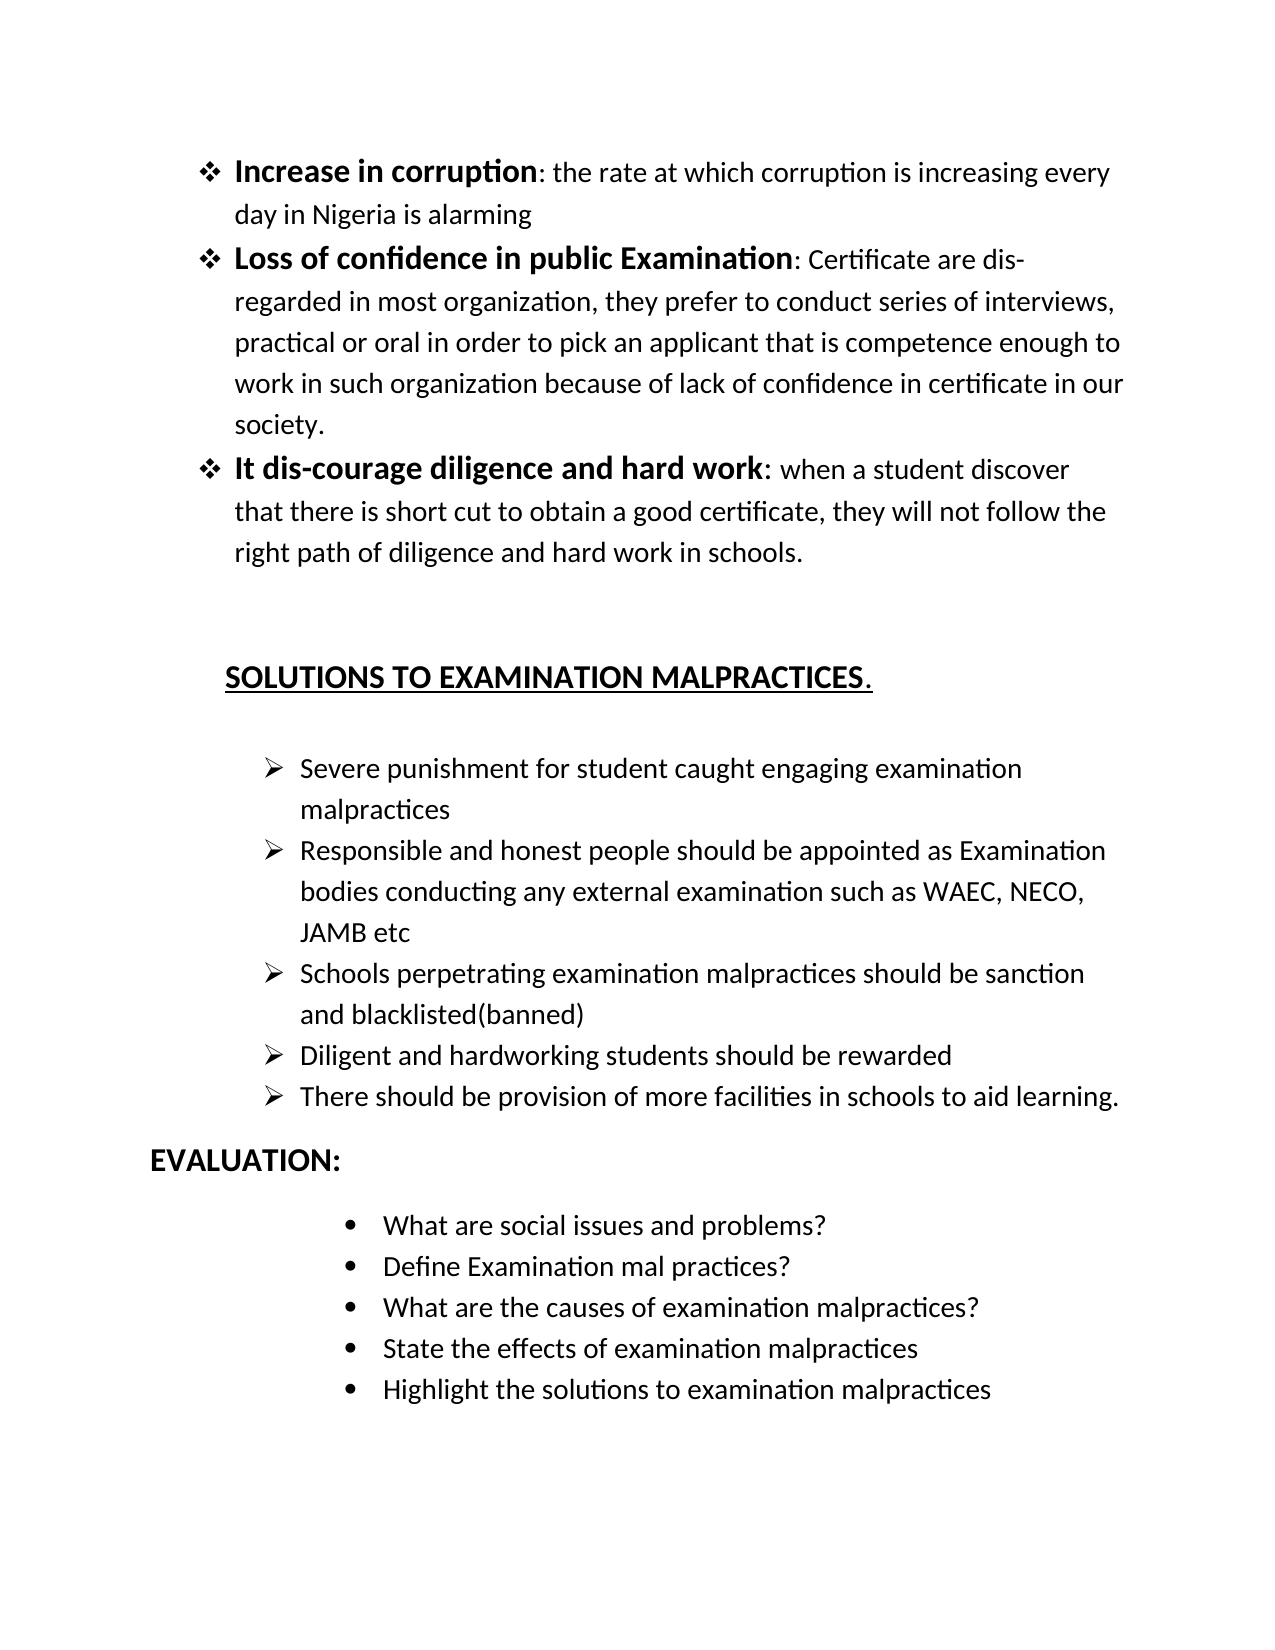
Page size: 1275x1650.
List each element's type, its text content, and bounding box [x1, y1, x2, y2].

list There should be provision of more facilities in schools to aid learning. [262, 1078, 1125, 1113]
text EVALUATION: [150, 1139, 1125, 1180]
list Highlight the solutions to examination malpractices [345, 1371, 1125, 1406]
list What are social issues and problems? [345, 1207, 1125, 1243]
list Define Examination mal practices? [345, 1248, 1125, 1283]
list Loss of confidence in public Examination: Certificate are dis-regarded in most organization, they prefer to conduct series of interviews, practical or oral in order to pick an applicant that is competence enough to work in such organization because of lack of confidence in certificate in our society. [197, 237, 1125, 441]
list What are the causes of examination malpractices? [345, 1289, 1125, 1324]
list Severe punishment for student caught engaging examination malpractices [262, 750, 1125, 827]
list State the effects of examination malpractices [345, 1330, 1125, 1365]
list It dis-courage diligence and hard work: when a student discover that there is short cut to obtain a good certificate, they will not follow the right path of diligence and hard work in schools. [197, 447, 1125, 569]
list Increase in corruption: the rate at which corruption is increasing every day in Nigeria is alarming [197, 150, 1125, 232]
list Responsible and honest people should be appointed as Examination bodies conducting any external examination such as WAEC, NECO, JAMB etc [262, 832, 1125, 949]
list SOLUTIONS TO EXAMINATION MALPRACTICES. [225, 657, 1125, 697]
list Diligent and hardworking students should be rewarded [262, 1037, 1125, 1072]
list Schools perpetrating examination malpractices should be sanction and blacklisted(banned) [262, 955, 1125, 1031]
